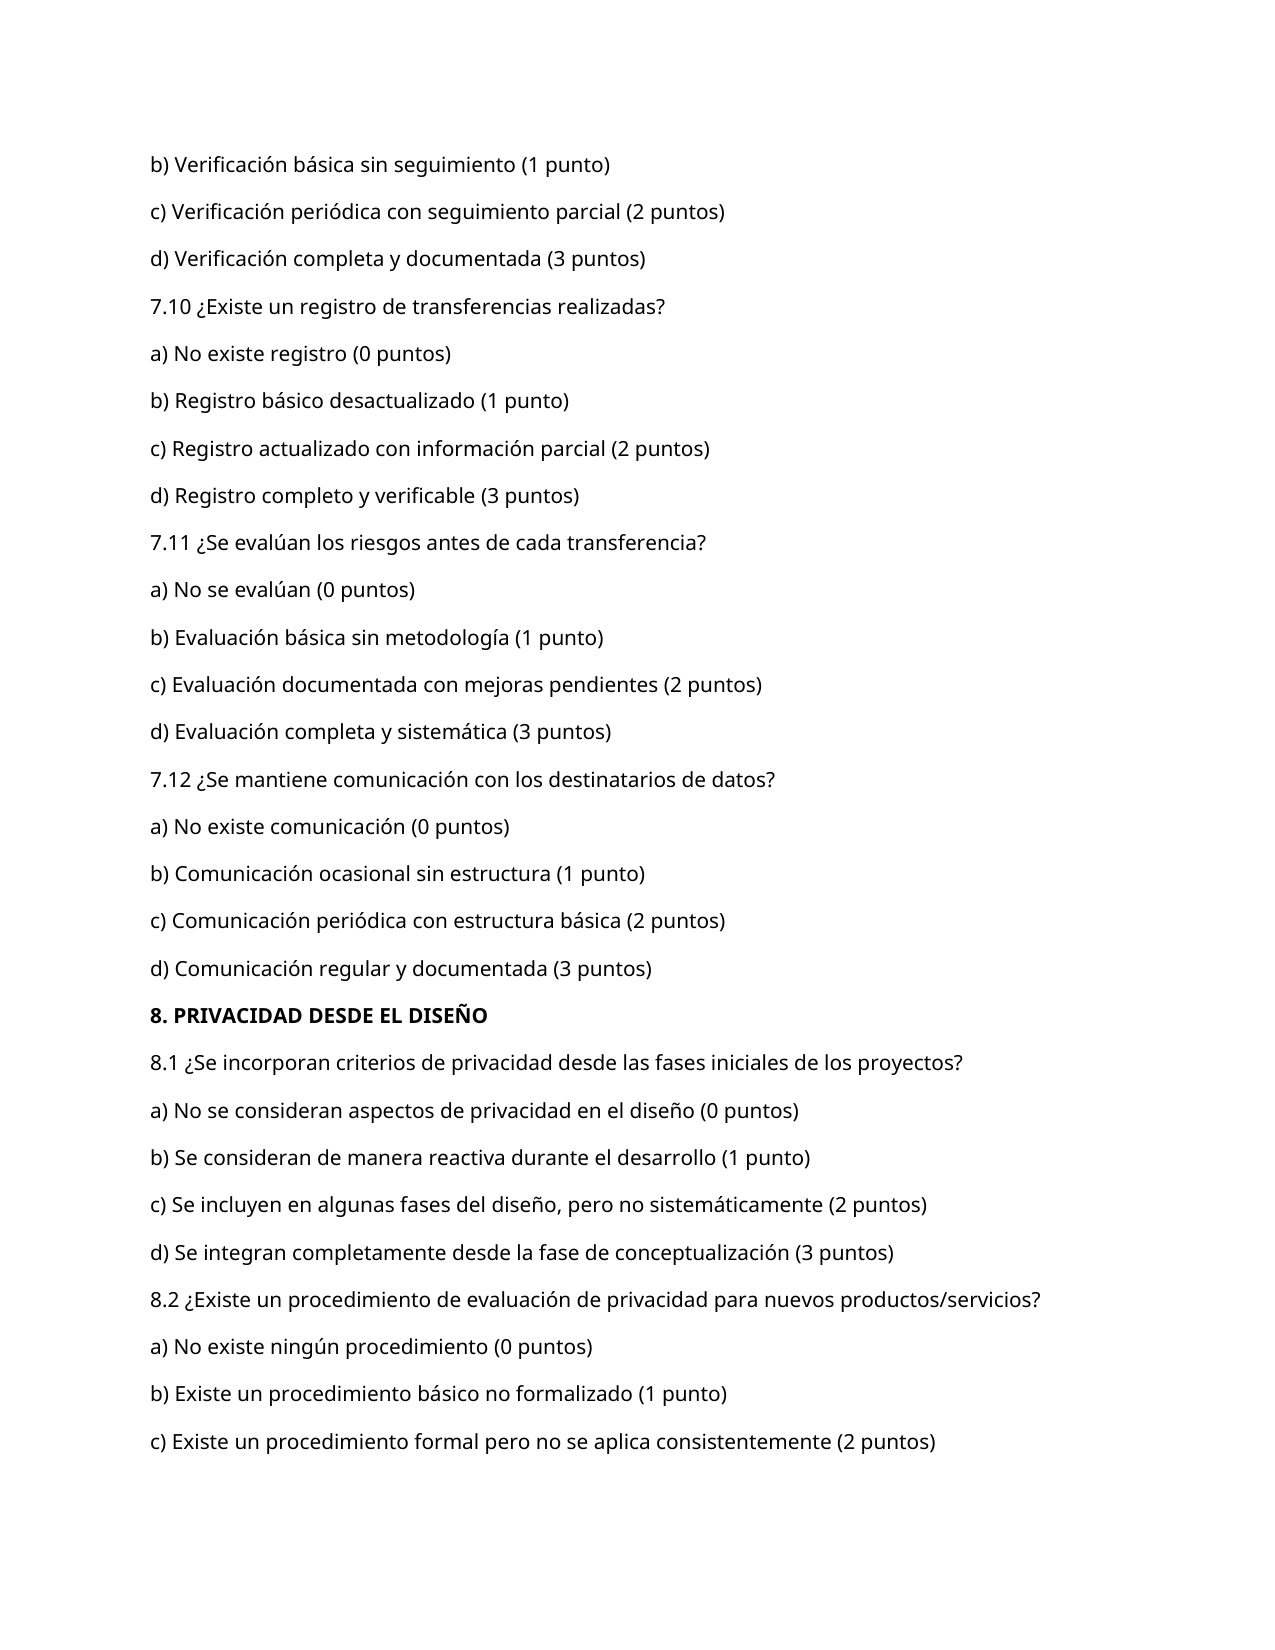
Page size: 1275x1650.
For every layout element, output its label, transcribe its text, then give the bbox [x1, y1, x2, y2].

text a) No existe registro (0 puntos) [150, 339, 1125, 368]
text b) Registro básico desactualizado (1 punto) [150, 386, 1125, 415]
text b) Se consideran de manera reactiva durante el desarrollo (1 punto) [150, 1143, 1125, 1172]
text b) Evaluación básica sin metodología (1 punto) [150, 623, 1125, 651]
text 8.2 ¿Existe un procedimiento de evaluación de privacidad para nuevos productos/servicios? [150, 1285, 1125, 1313]
text 7.11 ¿Se evalúan los riesgos antes de cada transferencia? [150, 528, 1125, 557]
text 7.10 ¿Existe un registro de transferencias realizadas? [150, 292, 1125, 320]
text a) No se evalúan (0 puntos) [150, 576, 1125, 604]
text d) Registro completo y verificable (3 puntos) [150, 481, 1125, 509]
text c) Se incluyen en algunas fases del diseño, pero no sistemáticamente (2 puntos) [150, 1190, 1125, 1219]
text 8. PRIVACIDAD DESDE EL DISEÑO [150, 1001, 1125, 1030]
text b) Comunicación ocasional sin estructura (1 punto) [150, 859, 1125, 888]
text d) Evaluación completa y sistemática (3 puntos) [150, 717, 1125, 746]
text d) Se integran completamente desde la fase de conceptualización (3 puntos) [150, 1238, 1125, 1266]
text b) Verificación básica sin seguimiento (1 punto) [150, 150, 1125, 178]
text c) Verificación periódica con seguimiento parcial (2 puntos) [150, 197, 1125, 226]
text c) Registro actualizado con información parcial (2 puntos) [150, 434, 1125, 462]
text d) Verificación completa y documentada (3 puntos) [150, 244, 1125, 273]
text a) No existe comunicación (0 puntos) [150, 812, 1125, 841]
text c) Evaluación documentada con mejoras pendientes (2 puntos) [150, 670, 1125, 699]
text 8.1 ¿Se incorporan criterios de privacidad desde las fases iniciales de los proyectos? [150, 1048, 1125, 1077]
text d) Comunicación regular y documentada (3 puntos) [150, 954, 1125, 982]
text c) Comunicación periódica con estructura básica (2 puntos) [150, 907, 1125, 935]
text a) No se consideran aspectos de privacidad en el diseño (0 puntos) [150, 1096, 1125, 1124]
text b) Existe un procedimiento básico no formalizado (1 punto) [150, 1379, 1125, 1408]
text c) Existe un procedimiento formal pero no se aplica consistentemente (2 puntos) [150, 1427, 1125, 1455]
text a) No existe ningún procedimiento (0 puntos) [150, 1332, 1125, 1361]
text 7.12 ¿Se mantiene comunicación con los destinatarios de datos? [150, 765, 1125, 793]
